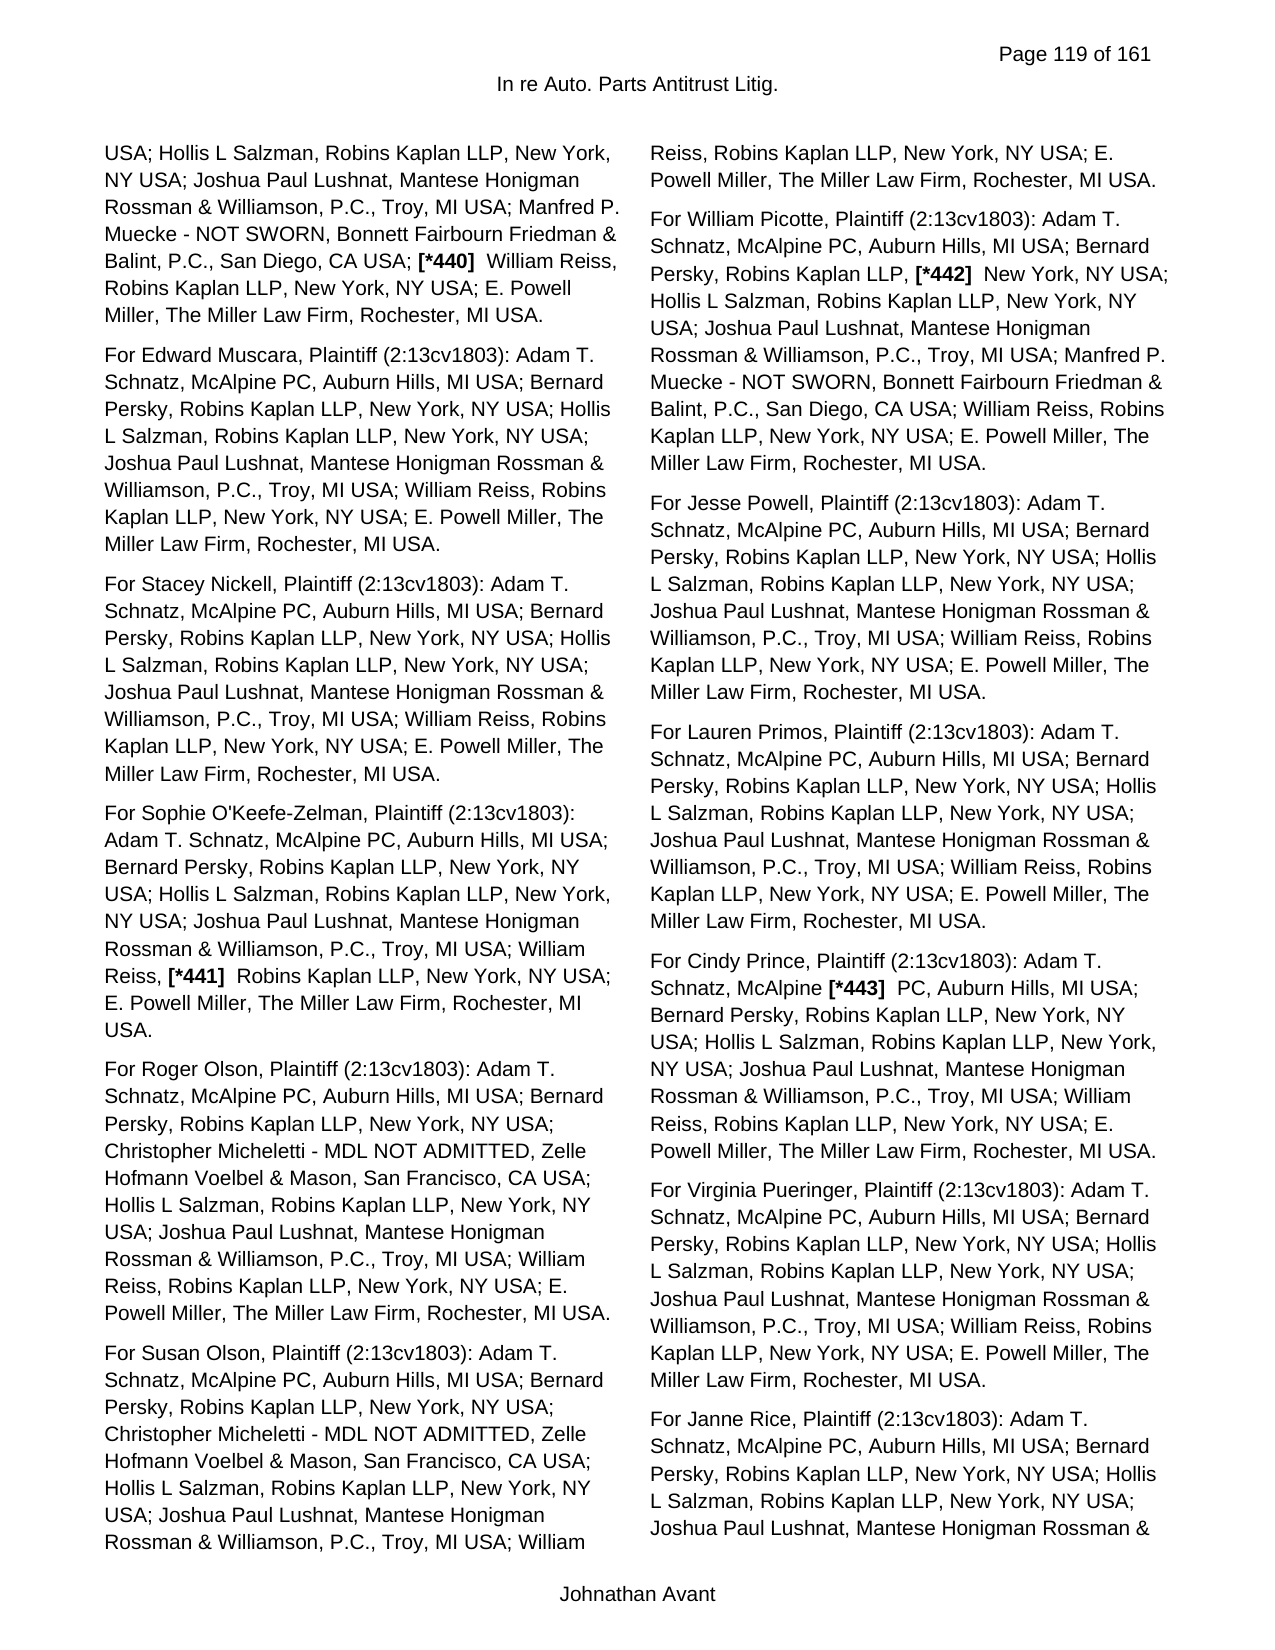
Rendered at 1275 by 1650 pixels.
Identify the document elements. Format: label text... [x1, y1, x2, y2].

text For Sophie O'Keefe-Zelman, Plaintiff (2:13cv1803): Adam T. Schnatz, McAlpine PC, Auburn Hills, MI USA; Bernard Persky, Robins Kaplan LLP, New York, NY USA; Hollis L Salzman, Robins Kaplan LLP, New York, NY USA; Joshua Paul Lushnat, Mantese Honigman Rossman & Williamson, P.C., Troy, MI USA; William Reiss, [*441] Robins Kaplan LLP, New York, NY USA; E. Powell Miller, The Miller Law Firm, Rochester, MI USA. [104, 798, 625, 1042]
text For Susan Olson, Plaintiff (2:13cv1803): Adam T. Schnatz, McAlpine PC, Auburn Hills, MI USA; Bernard Persky, Robins Kaplan LLP, New York, NY USA; Christopher Micheletti - MDL NOT ADMITTED, Zelle Hofmann Voelbel & Mason, San Francisco, CA USA; Hollis L Salzman, Robins Kaplan LLP, New York, NY USA; Joshua Paul Lushnat, Mantese Honigman Rossman & Williamson, P.C., Troy, MI USA; William Reiss, Robins Kaplan LLP, New York, NY USA; E. Powell Miller, The Miller Law Firm, Rochester, MI USA. [104, 1337, 625, 1554]
text For Virginia Pueringer, Plaintiff (2:13cv1803): Adam T. Schnatz, McAlpine PC, Auburn Hills, MI USA; Bernard Persky, Robins Kaplan LLP, New York, NY USA; Hollis L Salzman, Robins Kaplan LLP, New York, NY USA; Joshua Paul Lushnat, Mantese Honigman Rossman & Williamson, P.C., Troy, MI USA; William Reiss, Robins Kaplan LLP, New York, NY USA; E. Powell Miller, The Miller Law Firm, Rochester, MI USA. [650, 1175, 1171, 1392]
text For Edward Muscara, Plaintiff (2:13cv1803): Adam T. Schnatz, McAlpine PC, Auburn Hills, MI USA; Bernard Persky, Robins Kaplan LLP, New York, NY USA; Hollis L Salzman, Robins Kaplan LLP, New York, NY USA; Joshua Paul Lushnat, Mantese Honigman Rossman & Williamson, P.C., Troy, MI USA; William Reiss, Robins Kaplan LLP, New York, NY USA; E. Powell Miller, The Miller Law Firm, Rochester, MI USA. [104, 339, 625, 556]
text For Lauren Primos, Plaintiff (2:13cv1803): Adam T. Schnatz, McAlpine PC, Auburn Hills, MI USA; Bernard Persky, Robins Kaplan LLP, New York, NY USA; Hollis L Salzman, Robins Kaplan LLP, New York, NY USA; Joshua Paul Lushnat, Mantese Honigman Rossman & Williamson, P.C., Troy, MI USA; William Reiss, Robins Kaplan LLP, New York, NY USA; E. Powell Miller, The Miller Law Firm, Rochester, MI USA. [650, 717, 1171, 933]
text For William Picotte, Plaintiff (2:13cv1803): Adam T. Schnatz, McAlpine PC, Auburn Hills, MI USA; Bernard Persky, Robins Kaplan LLP, [*442] New York, NY USA; Hollis L Salzman, Robins Kaplan LLP, New York, NY USA; Joshua Paul Lushnat, Mantese Honigman Rossman & Williamson, P.C., Troy, MI USA; Manfred P. Muecke - NOT SWORN, Bonnett Fairbourn Friedman & Balint, P.C., San Diego, CA USA; William Reiss, Robins Kaplan LLP, New York, NY USA; E. Powell Miller, The Miller Law Firm, Rochester, MI USA. [650, 204, 1171, 475]
text For Jesse Powell, Plaintiff (2:13cv1803): Adam T. Schnatz, McAlpine PC, Auburn Hills, MI USA; Bernard Persky, Robins Kaplan LLP, New York, NY USA; Hollis L Salzman, Robins Kaplan LLP, New York, NY USA; Joshua Paul Lushnat, Mantese Honigman Rossman & Williamson, P.C., Troy, MI USA; William Reiss, Robins Kaplan LLP, New York, NY USA; E. Powell Miller, The Miller Law Firm, Rochester, MI USA. [650, 487, 1171, 704]
text For Roger Olson, Plaintiff (2:13cv1803): Adam T. Schnatz, McAlpine PC, Auburn Hills, MI USA; Bernard Persky, Robins Kaplan LLP, New York, NY USA; Christopher Micheletti - MDL NOT ADMITTED, Zelle Hofmann Voelbel & Mason, San Francisco, CA USA; Hollis L Salzman, Robins Kaplan LLP, New York, NY USA; Joshua Paul Lushnat, Mantese Honigman Rossman & Williamson, P.C., Troy, MI USA; William Reiss, Robins Kaplan LLP, New York, NY USA; E. Powell Miller, The Miller Law Firm, Rochester, MI USA. [104, 1054, 625, 1325]
text For Stacey Nickell, Plaintiff (2:13cv1803): Adam T. Schnatz, McAlpine PC, Auburn Hills, MI USA; Bernard Persky, Robins Kaplan LLP, New York, NY USA; Hollis L Salzman, Robins Kaplan LLP, New York, NY USA; Joshua Paul Lushnat, Mantese Honigman Rossman & Williamson, P.C., Troy, MI USA; William Reiss, Robins Kaplan LLP, New York, NY USA; E. Powell Miller, The Miller Law Firm, Rochester, MI USA. [104, 569, 625, 785]
text For Cindy Prince, Plaintiff (2:13cv1803): Adam T. Schnatz, McAlpine [*443] PC, Auburn Hills, MI USA; Bernard Persky, Robins Kaplan LLP, New York, NY USA; Hollis L Salzman, Robins Kaplan LLP, New York, NY USA; Joshua Paul Lushnat, Mantese Honigman Rossman & Williamson, P.C., Troy, MI USA; William Reiss, Robins Kaplan LLP, New York, NY USA; E. Powell Miller, The Miller Law Firm, Rochester, MI USA. [650, 946, 1171, 1162]
